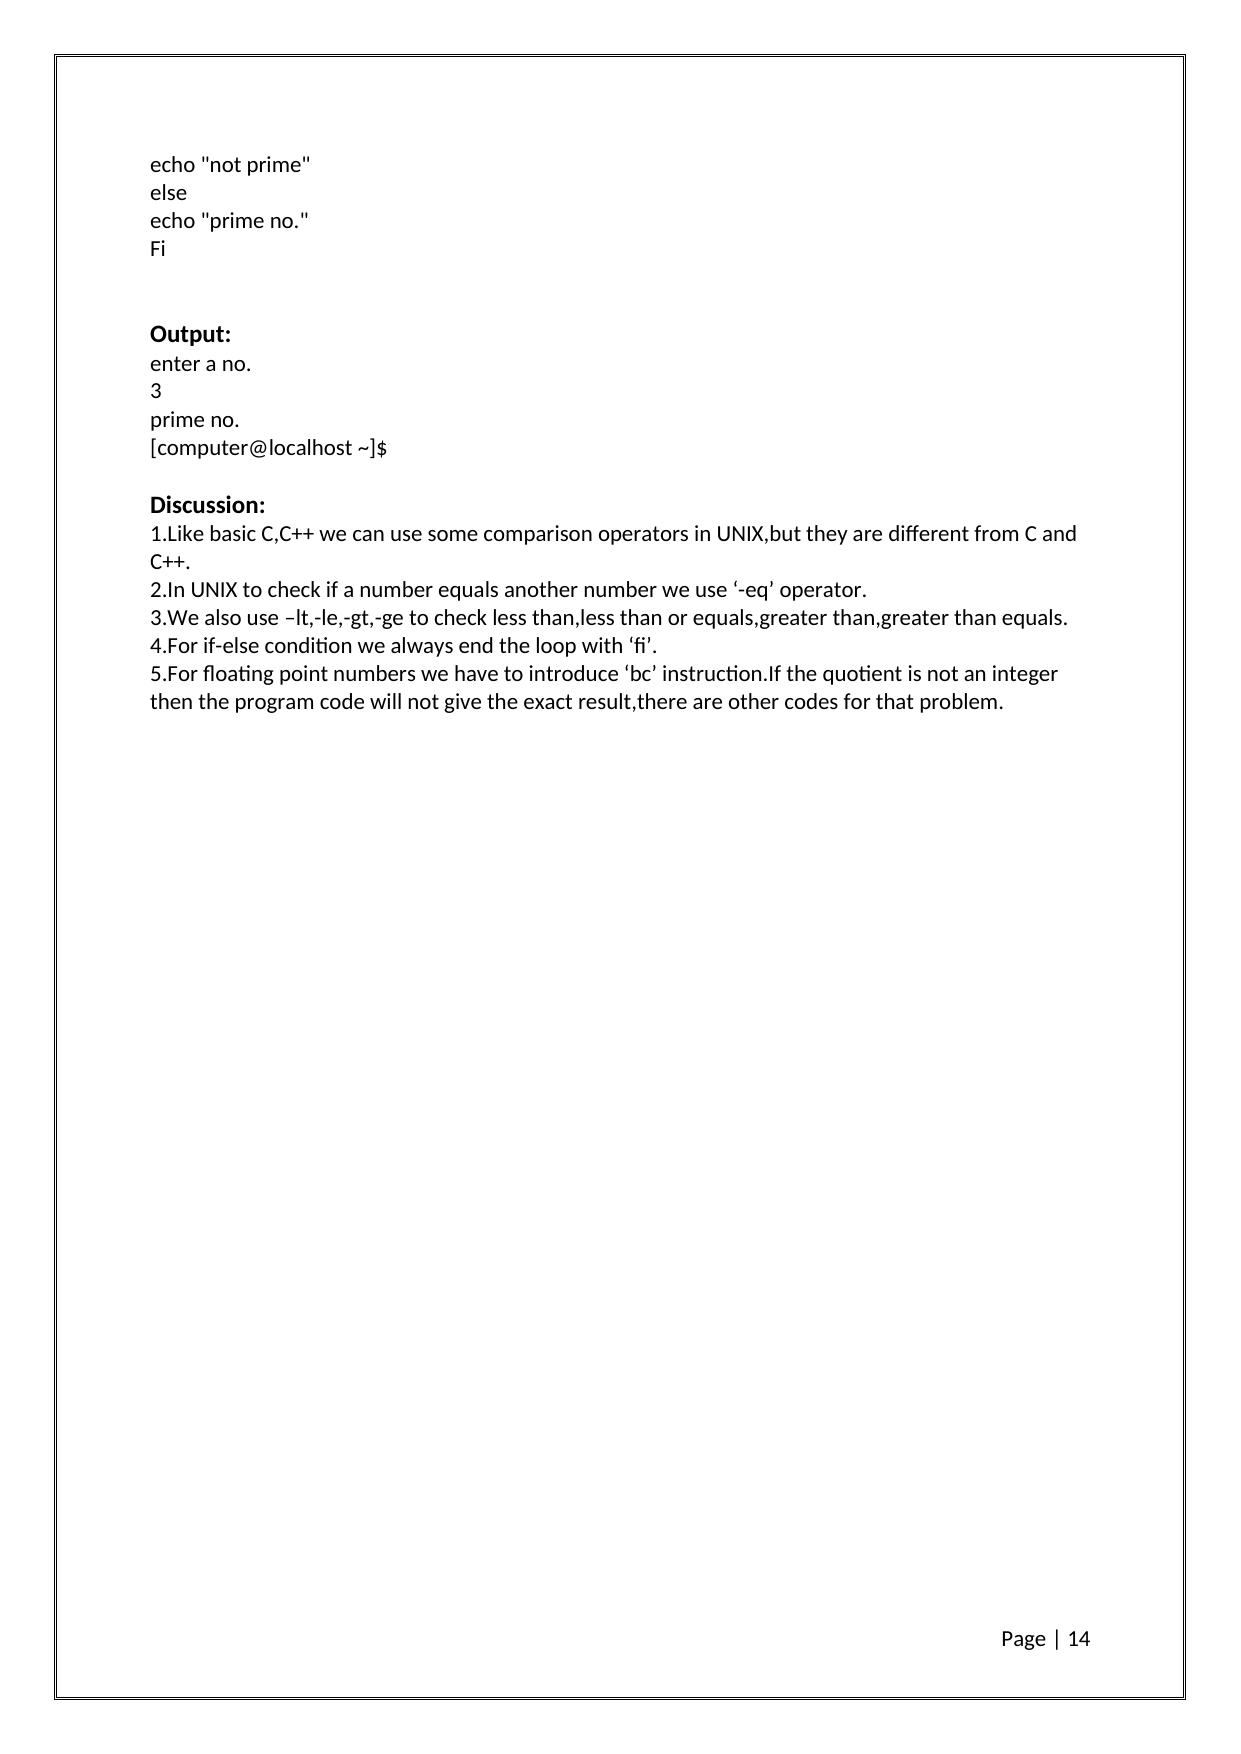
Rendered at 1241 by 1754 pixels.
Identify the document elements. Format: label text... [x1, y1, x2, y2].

text enter a no. [150, 349, 1090, 377]
text 4.For if-else condition we always end the loop with ‘fi’. [150, 631, 1090, 659]
text 1.Like basic C,C++ we can use some comparison operators in UNIX,but they are different from C and C++. [150, 519, 1090, 575]
text echo "not prime" [150, 150, 1090, 178]
text 2.In UNIX to check if a number equals another number we use ‘-eq’ operator. [150, 575, 1090, 603]
text 3.We also use –lt,-le,-gt,-ge to check less than,less than or equals,greater than,greater than equals. [150, 603, 1090, 631]
text Output: [150, 318, 1090, 349]
text 3 [150, 377, 1090, 405]
text [computer@localhost ~]$ [150, 433, 1090, 461]
text prime no. [150, 405, 1090, 433]
text echo "prime no." [150, 206, 1090, 234]
text Discussion: [150, 489, 1090, 519]
text 5.For floating point numbers we have to introduce ‘bc’ instruction.If the quotient is not an integer then the program code will not give the exact result,there are other codes for that problem. [150, 659, 1090, 715]
text Fi [150, 234, 1090, 262]
text else [150, 178, 1090, 206]
